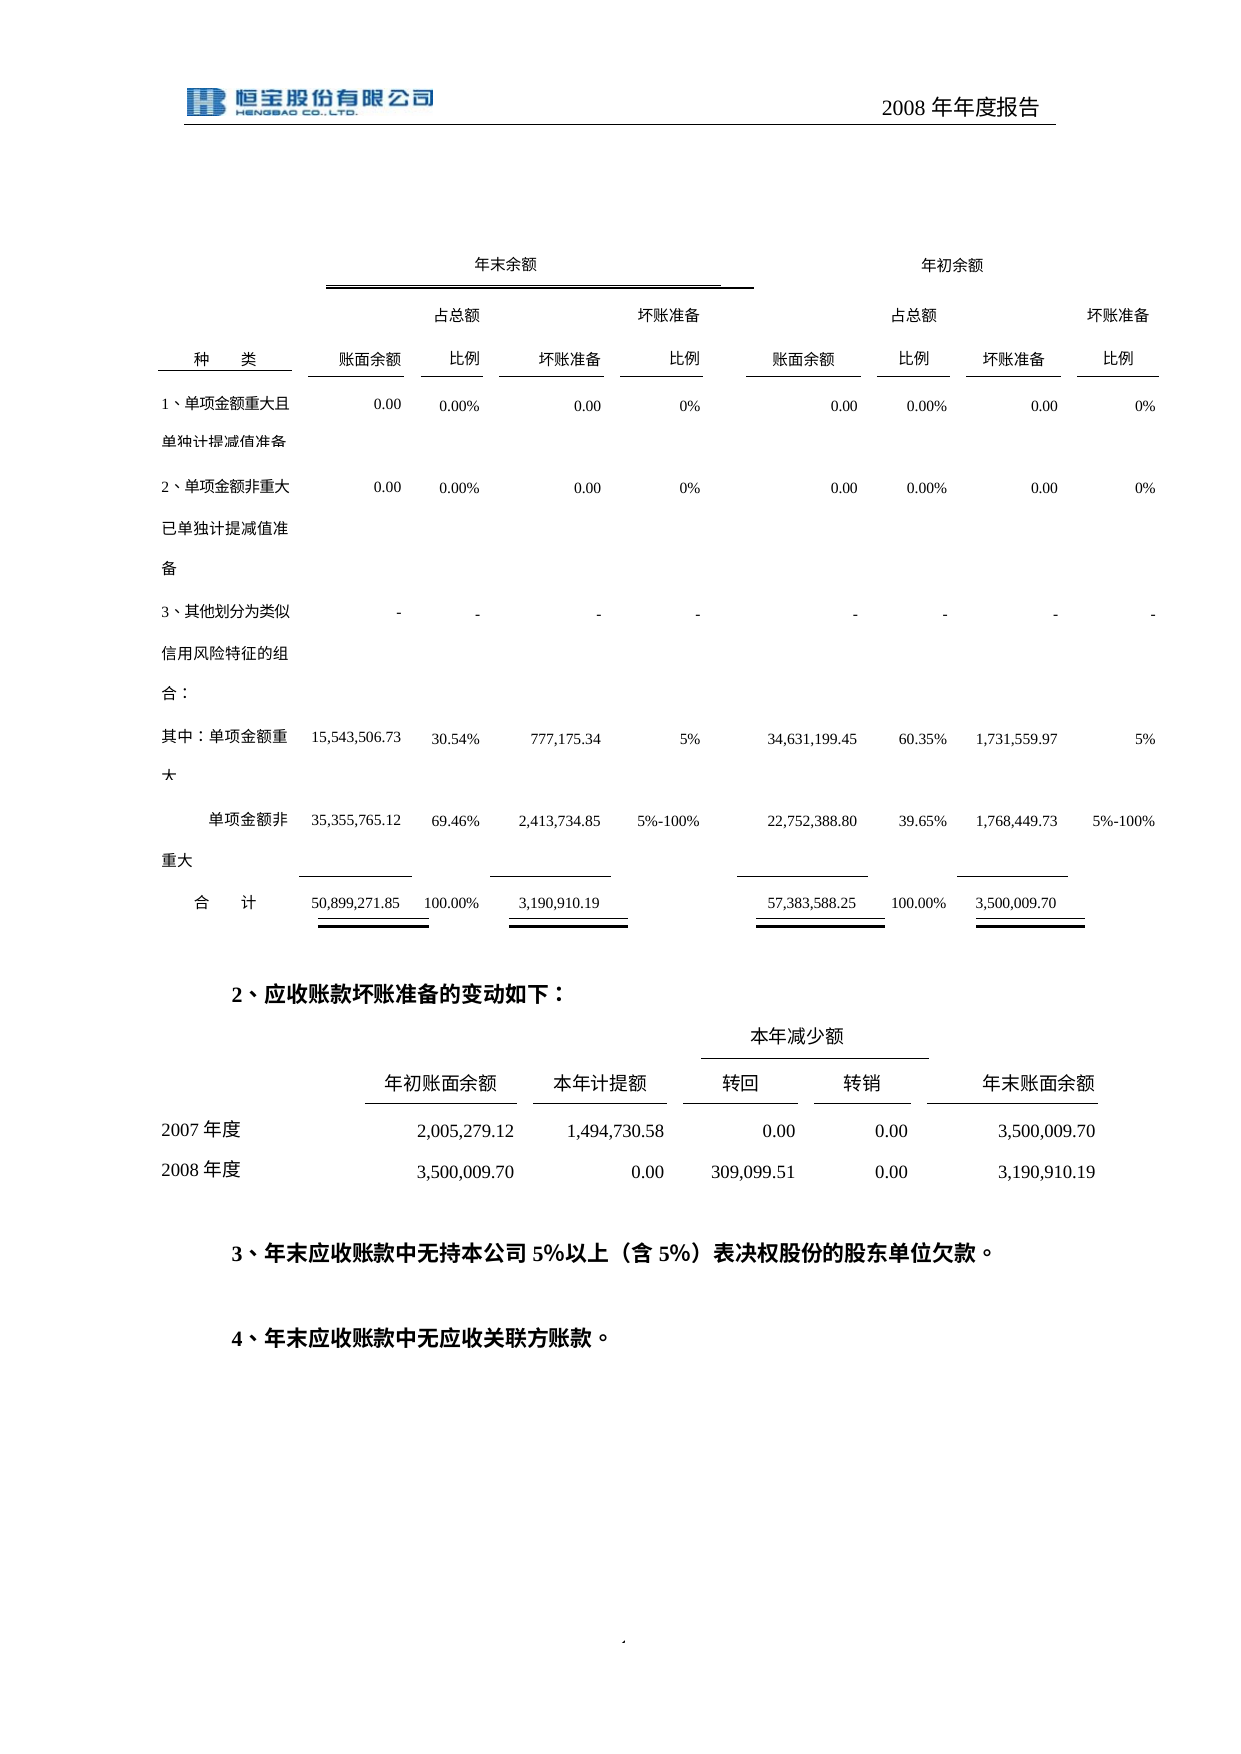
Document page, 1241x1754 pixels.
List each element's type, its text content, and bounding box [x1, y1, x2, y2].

text 合 计 50,899,271.85 100.00% 3,190,910.19 57,383,588.25 100.00% 3,500,009.70 [194, 892, 1178, 913]
text 2、应收账款坏账准备的变动如下： [231, 979, 1178, 1008]
picture [187, 88, 433, 116]
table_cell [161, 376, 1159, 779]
text 4、年末应收账款中无应收关联方账款。 [231, 1323, 1178, 1353]
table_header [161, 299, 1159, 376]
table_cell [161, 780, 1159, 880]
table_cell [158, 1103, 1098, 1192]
text 3、年末应收账款中无持本公司 5％以上（含 5％）表决权股份的股东单位欠款。 [231, 1238, 1178, 1268]
text 年末余额 年初余额 [474, 253, 1178, 276]
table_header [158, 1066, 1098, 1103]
text 本年减少额 [750, 1024, 1178, 1049]
